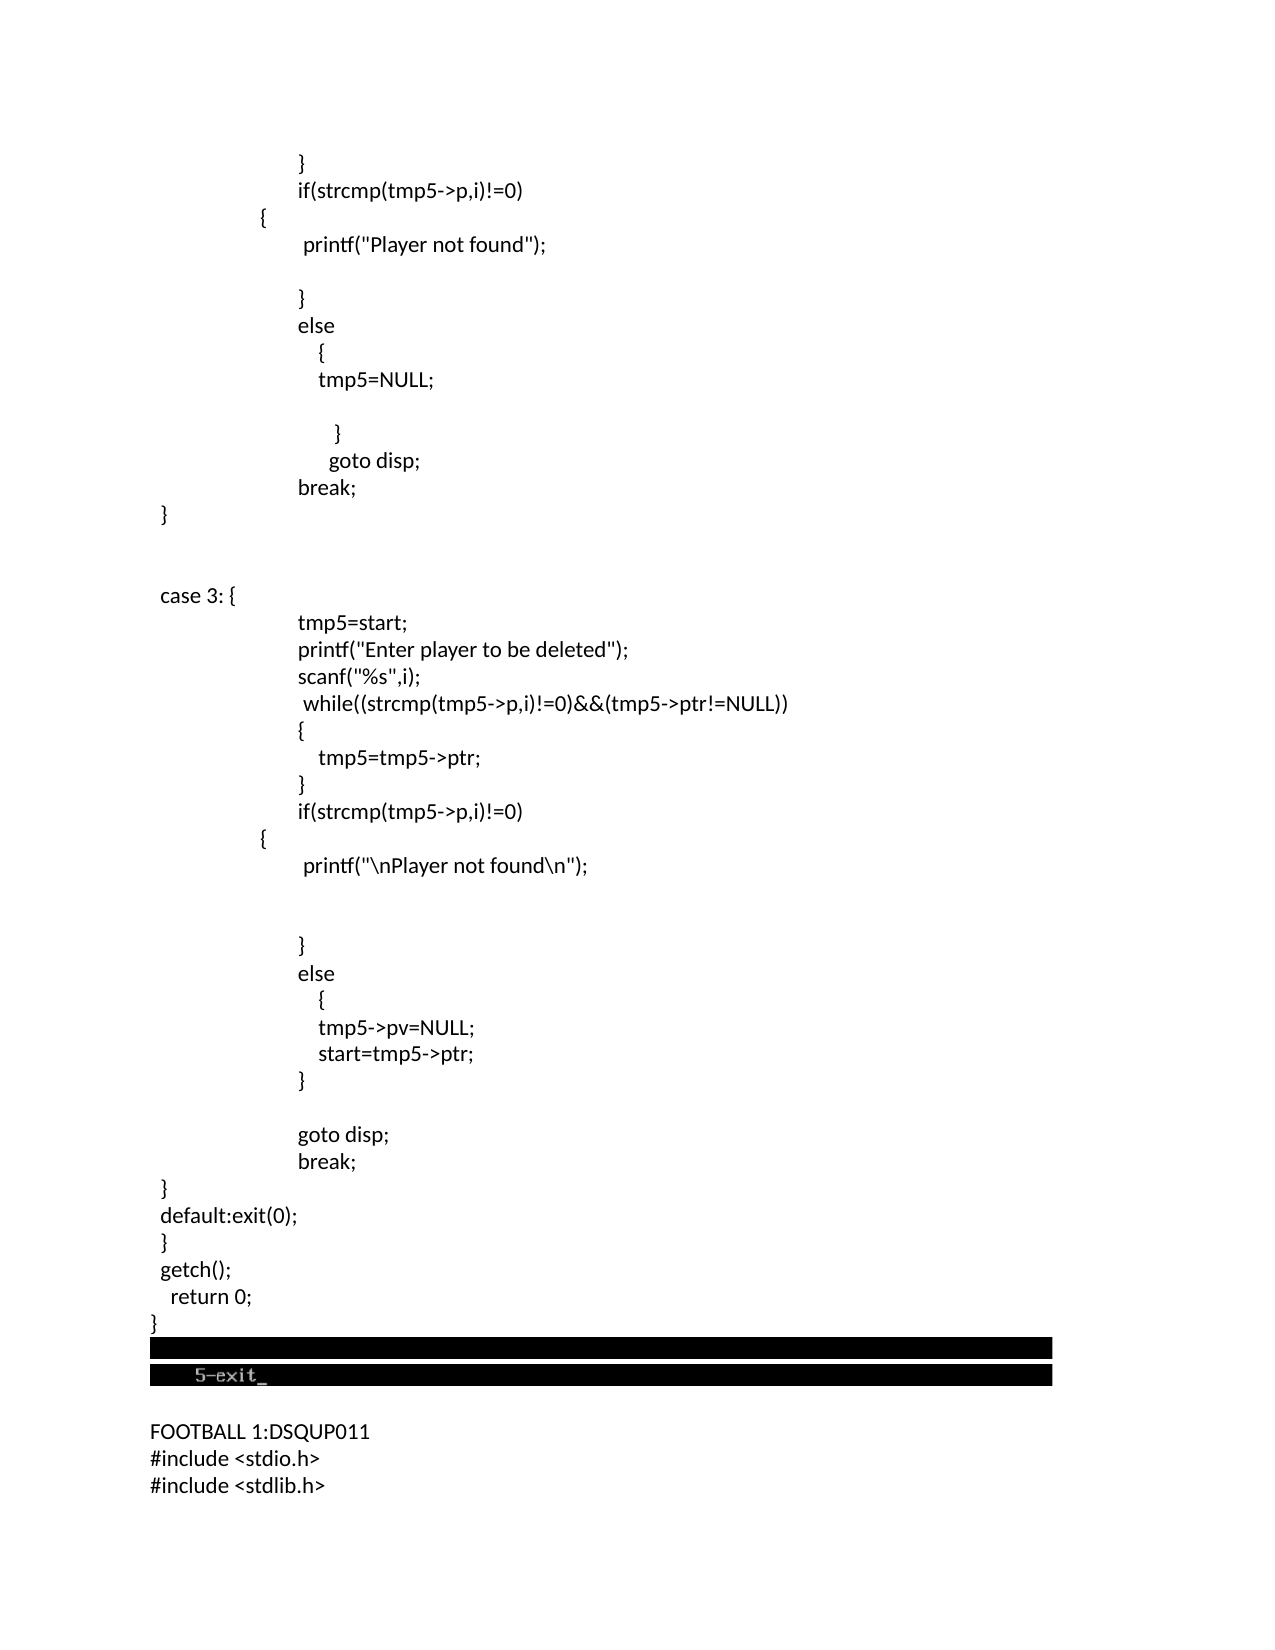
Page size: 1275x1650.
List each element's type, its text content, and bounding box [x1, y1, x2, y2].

text } [150, 1067, 1125, 1094]
text else [150, 312, 1125, 339]
text goto disp; [150, 447, 1125, 474]
text } [150, 1310, 1125, 1337]
text printf("Player not found"); [150, 231, 1125, 258]
text tmp5->pv=NULL; [150, 1013, 1125, 1040]
text { [150, 986, 1125, 1013]
text { [150, 339, 1125, 366]
text } [150, 501, 1125, 528]
text { [150, 717, 1125, 743]
text tmp5=tmp5->ptr; [150, 743, 1125, 771]
text } [150, 1229, 1125, 1256]
text getch(); [150, 1256, 1125, 1283]
text } [150, 420, 1125, 447]
text while((strcmp(tmp5->p,i)!=0)&&(tmp5->ptr!=NULL)) [150, 689, 1125, 717]
text goto disp; [150, 1121, 1125, 1148]
text printf("\nPlayer not found\n"); [150, 851, 1125, 878]
text if(strcmp(tmp5->p,i)!=0) [150, 797, 1125, 824]
text } [150, 150, 1125, 177]
text break; [150, 474, 1125, 501]
text scanf("%s",i); [150, 663, 1125, 689]
text default:exit(0); [150, 1202, 1125, 1229]
text return 0; [150, 1283, 1125, 1310]
text { [150, 824, 1125, 851]
text FOOTBALL 1:DSQUP011 [150, 1418, 1125, 1445]
text start=tmp5->ptr; [150, 1040, 1125, 1067]
text if(strcmp(tmp5->p,i)!=0) [150, 177, 1125, 204]
text { [150, 204, 1125, 231]
text tmp5=start; [150, 609, 1125, 636]
text } [150, 285, 1125, 312]
text #include <stdio.h> [150, 1445, 1125, 1472]
text } [150, 771, 1125, 797]
text printf("Enter player to be deleted"); [150, 636, 1125, 663]
text else [150, 959, 1125, 986]
text } [150, 932, 1125, 959]
text tmp5=NULL; [150, 366, 1125, 393]
text break; [150, 1148, 1125, 1175]
text #include <stdlib.h> [150, 1472, 1125, 1499]
text case 3: { [150, 582, 1125, 609]
text } [150, 1175, 1125, 1202]
